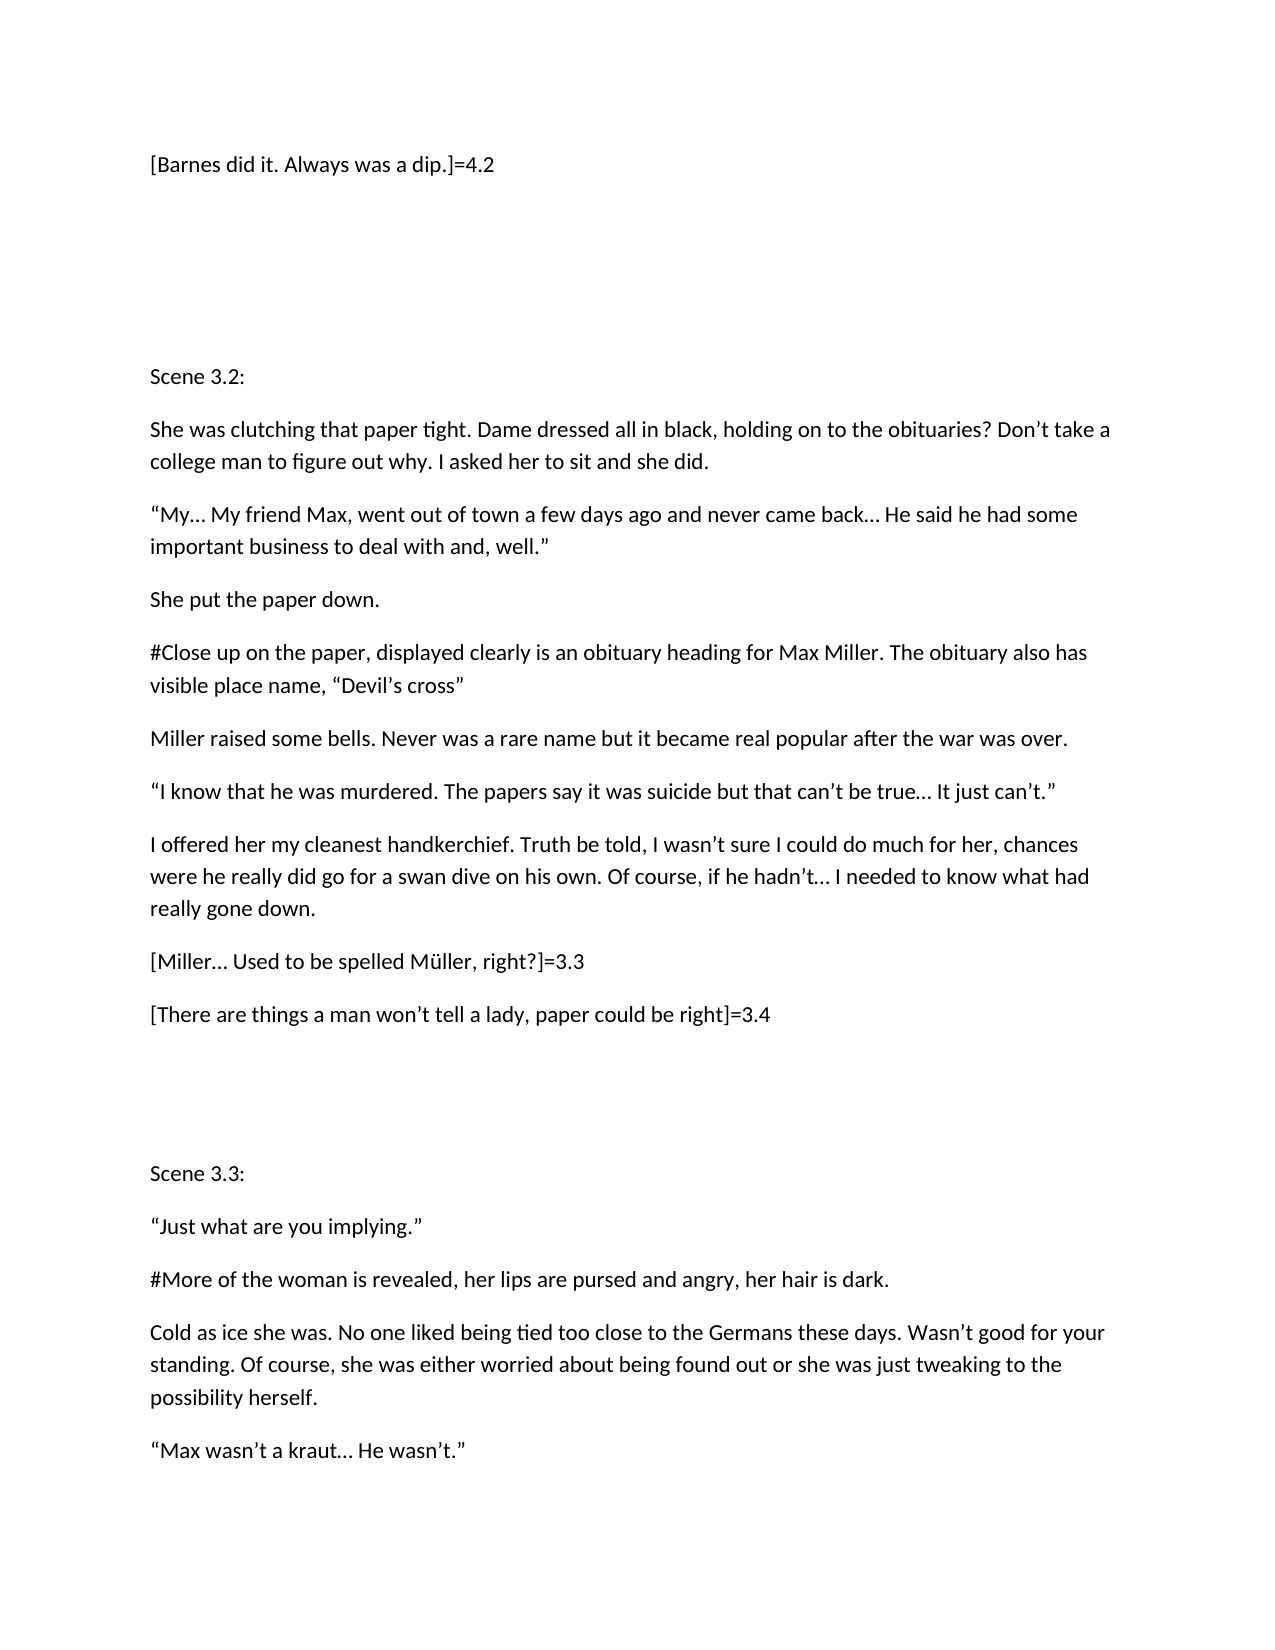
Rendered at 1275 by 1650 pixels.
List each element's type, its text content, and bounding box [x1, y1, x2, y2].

text She put the paper down. [150, 586, 1125, 613]
text [Miller… Used to be spelled Müller, right?]=3.3 [150, 947, 1125, 975]
text #Close up on the paper, displayed clearly is an obituary heading for Max Miller. The obituary also has visible place name, “Devil’s cross” [150, 638, 1125, 699]
text #More of the woman is revealed, her lips are pursed and angry, her hair is dark. [150, 1265, 1125, 1293]
text [Barnes did it. Always was a dip.]=4.2 [150, 150, 1125, 178]
text Scene 3.3: [150, 1159, 1125, 1187]
text Cold as ice she was. No one liked being tied too close to the Germans these days. Wasn’t good for your standing. Of course, she was either worried about being found out or she was just tweaking to the possibility herself. [150, 1318, 1125, 1411]
text “I know that he was murdered. The papers say it was suicide but that can’t be true… It just can’t.” [150, 777, 1125, 805]
text Scene 3.2: [150, 362, 1125, 390]
text Miller raised some bells. Never was a rare name but it became real popular after the war was over. [150, 724, 1125, 752]
text “Max wasn’t a kraut… He wasn’t.” [150, 1436, 1125, 1464]
text “My… My friend Max, went out of town a few days ago and never came back… He said he had some important business to deal with and, well.” [150, 500, 1125, 561]
text She was clutching that paper tight. Dame dressed all in black, holding on to the obituaries? Don’t take a college man to figure out why. I asked her to sit and she did. [150, 415, 1125, 475]
text “Just what are you implying.” [150, 1212, 1125, 1240]
text [There are things a man won’t tell a lady, paper could be right]=3.4 [150, 1000, 1125, 1028]
text I offered her my cleanest handkerchief. Truth be told, I wasn’t sure I could do much for her, chances were he really did go for a swan dive on his own. Of course, if he hadn’t… I needed to know what had really gone down. [150, 830, 1125, 922]
